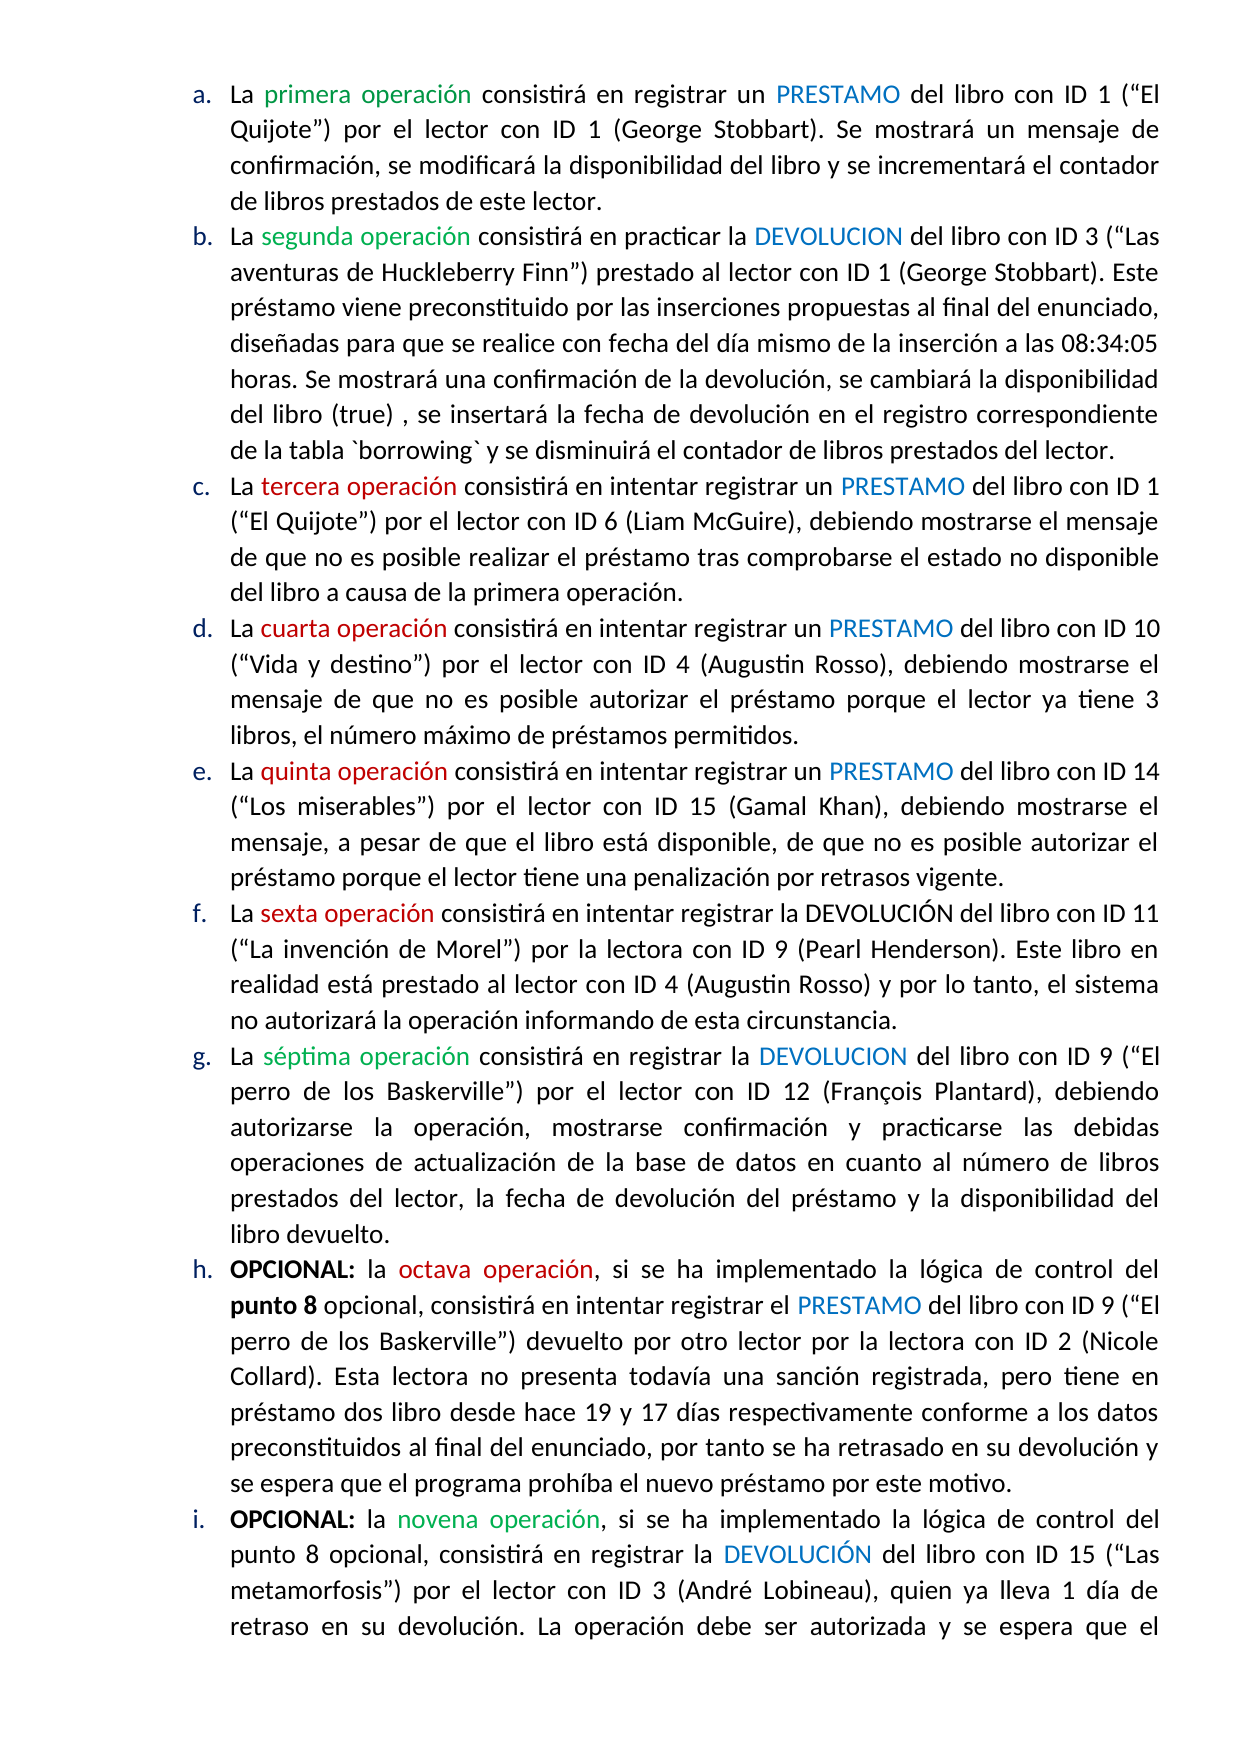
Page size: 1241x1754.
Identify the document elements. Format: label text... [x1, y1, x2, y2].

list La segunda operación consistirá en practicar la DEVOLUCION del libro con ID 3 (“Las aventuras de Huckleberry Finn”) prestado al lector con ID 1 (George Stobbart). Este préstamo viene preconstituido por las inserciones propuestas al final del enunciado, diseñadas para que se realice con fecha del día mismo de la inserción a las 08:34:05 horas. Se mostrará una confirmación de la devolución, se cambiará la disponibilidad del libro (true) , se insertará la fecha de devolución en el registro correspondiente de la tabla `borrowing` y se disminuirá el contador de libros prestados del lector. [192, 219, 1161, 466]
list La séptima operación consistirá en registrar la DEVOLUCION del libro con ID 9 (“El perro de los Baskerville”) por el lector con ID 12 (François Plantard), debiendo autorizarse la operación, mostrarse confirmación y practicarse las debidas operaciones de actualización de la base de datos en cuanto al número de libros prestados del lector, la fecha de devolución del préstamo y la disponibilidad del libro devuelto. [192, 1039, 1161, 1250]
list La quinta operación consistirá en intentar registrar un PRESTAMO del libro con ID 14 (“Los miserables”) por el lector con ID 15 (Gamal Khan), debiendo mostrarse el mensaje, a pesar de que el libro está disponible, de que no es posible autorizar el préstamo porque el lector tiene una penalización por retrasos vigente. [192, 754, 1161, 893]
list OPCIONAL: la octava operación, si se ha implementado la lógica de control del punto 8 opcional, consistirá en intentar registrar el PRESTAMO del libro con ID 9 (“El perro de los Baskerville”) devuelto por otro lector por la lectora con ID 2 (Nicole Collard). Esta lectora no presenta todavía una sanción registrada, pero tiene en préstamo dos libro desde hace 19 y 17 días respectivamente conforme a los datos preconstituidos al final del enunciado, por tanto se ha retrasado en su devolución y se espera que el programa prohíba el nuevo préstamo por este motivo. [192, 1252, 1161, 1499]
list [192, 1502, 1161, 1642]
list La tercera operación consistirá en intentar registrar un PRESTAMO del libro con ID 1 (“El Quijote”) por el lector con ID 6 (Liam McGuire), debiendo mostrarse el mensaje de que no es posible realizar el préstamo tras comprobarse el estado no disponible del libro a causa de la primera operación. [192, 469, 1161, 608]
list La primera operación consistirá en registrar un PRESTAMO del libro con ID 1 (“El Quijote”) por el lector con ID 1 (George Stobbart). Se mostrará un mensaje de confirmación, se modificará la disponibilidad del libro y se incrementará el contador de libros prestados de este lector. [192, 77, 1161, 217]
list La sexta operación consistirá en intentar registrar la DEVOLUCIÓN del libro con ID 11 (“La invención de Morel”) por la lectora con ID 9 (Pearl Henderson). Este libro en realidad está prestado al lector con ID 4 (Augustin Rosso) y por lo tanto, el sistema no autorizará la operación informando de esta circunstancia. [192, 896, 1161, 1036]
list La cuarta operación consistirá en intentar registrar un PRESTAMO del libro con ID 10 (“Vida y destino”) por el lector con ID 4 (Augustin Rosso), debiendo mostrarse el mensaje de que no es posible autorizar el préstamo porque el lector ya tiene 3 libros, el número máximo de préstamos permitidos. [192, 611, 1161, 751]
